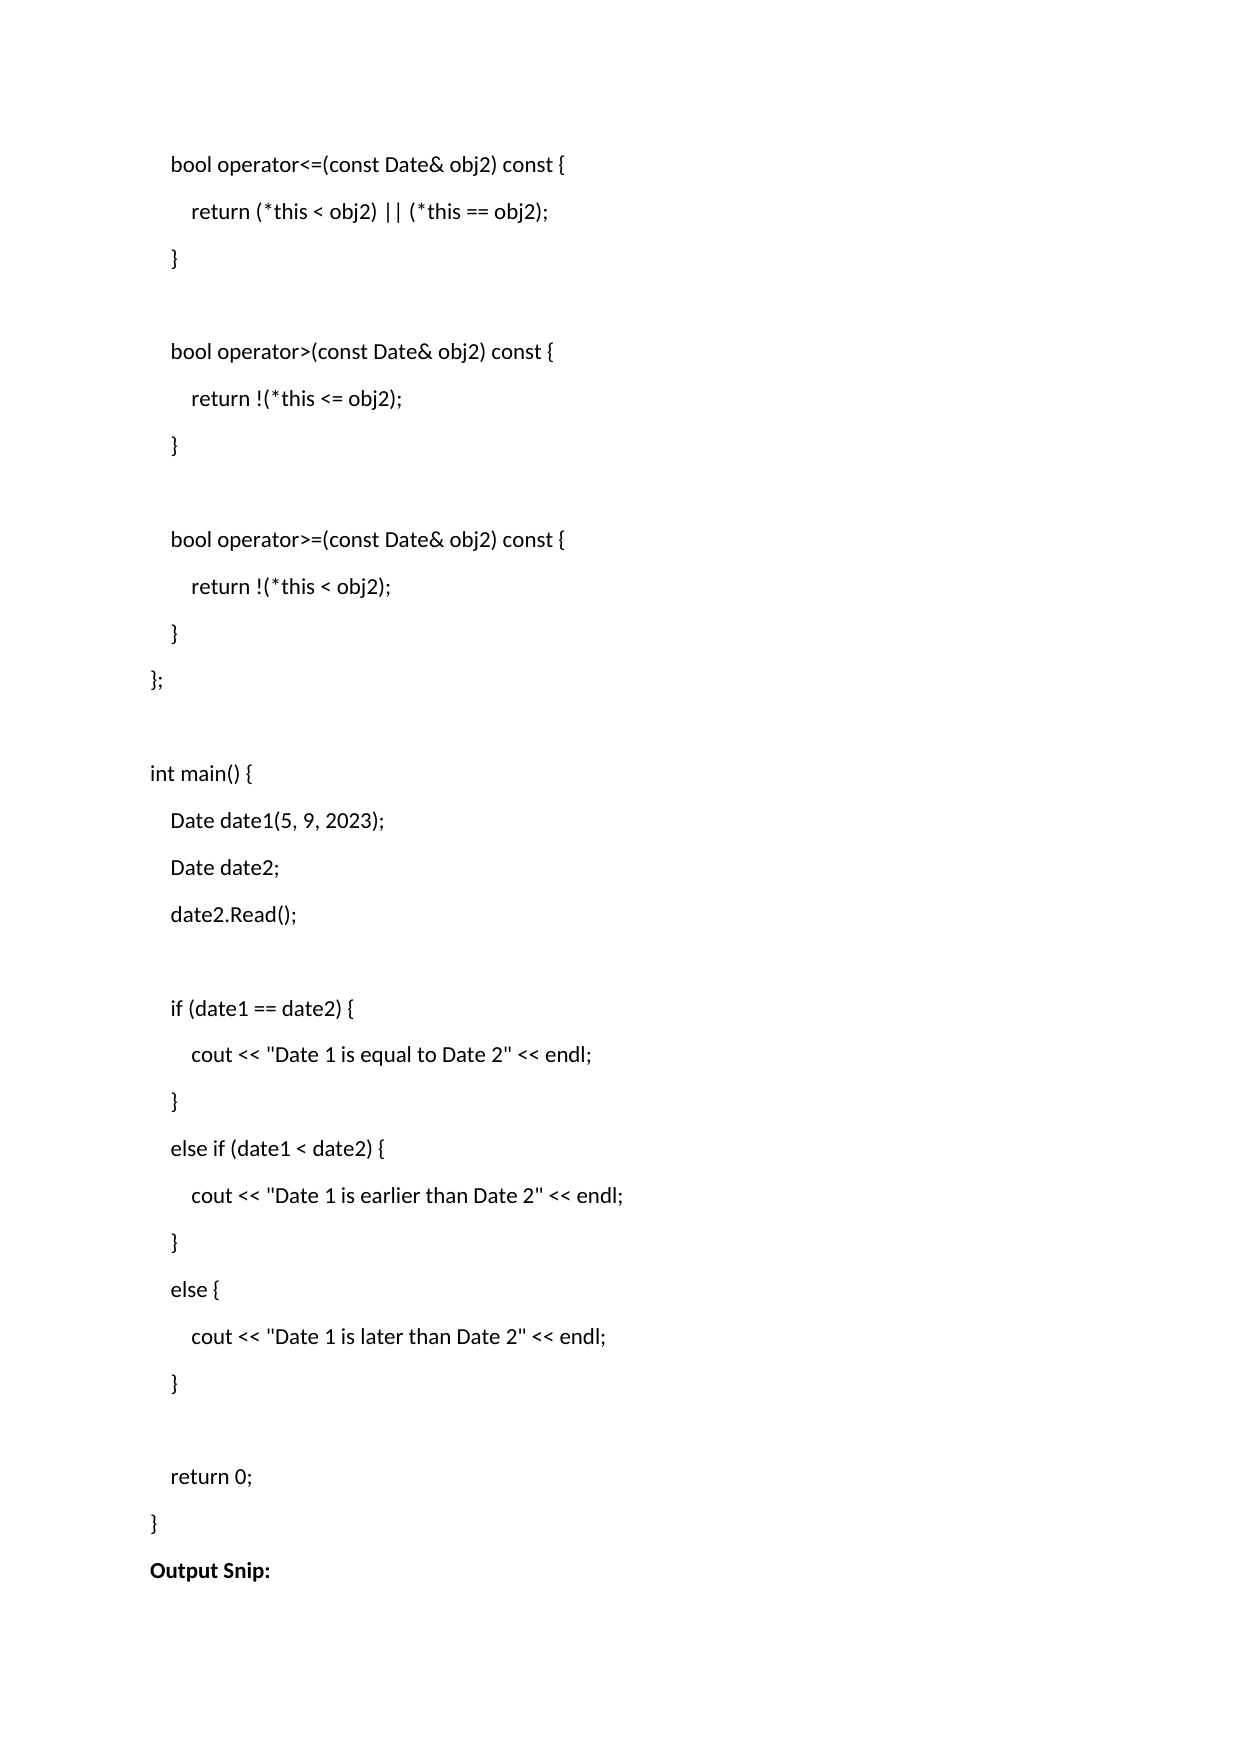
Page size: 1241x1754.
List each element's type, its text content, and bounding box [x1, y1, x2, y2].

text bool operator<=(const Date& obj2) const { [150, 150, 1090, 178]
text date2.Read(); [150, 900, 1090, 928]
text Date date2; [150, 853, 1090, 881]
text else if (date1 < date2) { [150, 1134, 1090, 1162]
text return (*this < obj2) || (*this == obj2); [150, 197, 1090, 225]
text bool operator>(const Date& obj2) const { [150, 337, 1090, 366]
text Output Snip: [150, 1556, 1090, 1584]
text else { [150, 1275, 1090, 1303]
text Date date1(5, 9, 2023); [150, 806, 1090, 834]
text }; [150, 666, 1090, 694]
text } [150, 1369, 1090, 1397]
text cout << "Date 1 is earlier than Date 2" << endl; [150, 1181, 1090, 1209]
text cout << "Date 1 is equal to Date 2" << endl; [150, 1041, 1090, 1069]
text return !(*this < obj2); [150, 572, 1090, 600]
text } [150, 244, 1090, 272]
text } [150, 1509, 1090, 1537]
text cout << "Date 1 is later than Date 2" << endl; [150, 1322, 1090, 1350]
text bool operator>=(const Date& obj2) const { [150, 525, 1090, 553]
text } [150, 1087, 1090, 1116]
text } [150, 431, 1090, 459]
text return !(*this <= obj2); [150, 384, 1090, 412]
text return 0; [150, 1462, 1090, 1491]
text } [150, 1228, 1090, 1256]
text if (date1 == date2) { [150, 994, 1090, 1022]
text } [150, 619, 1090, 647]
text int main() { [150, 759, 1090, 787]
